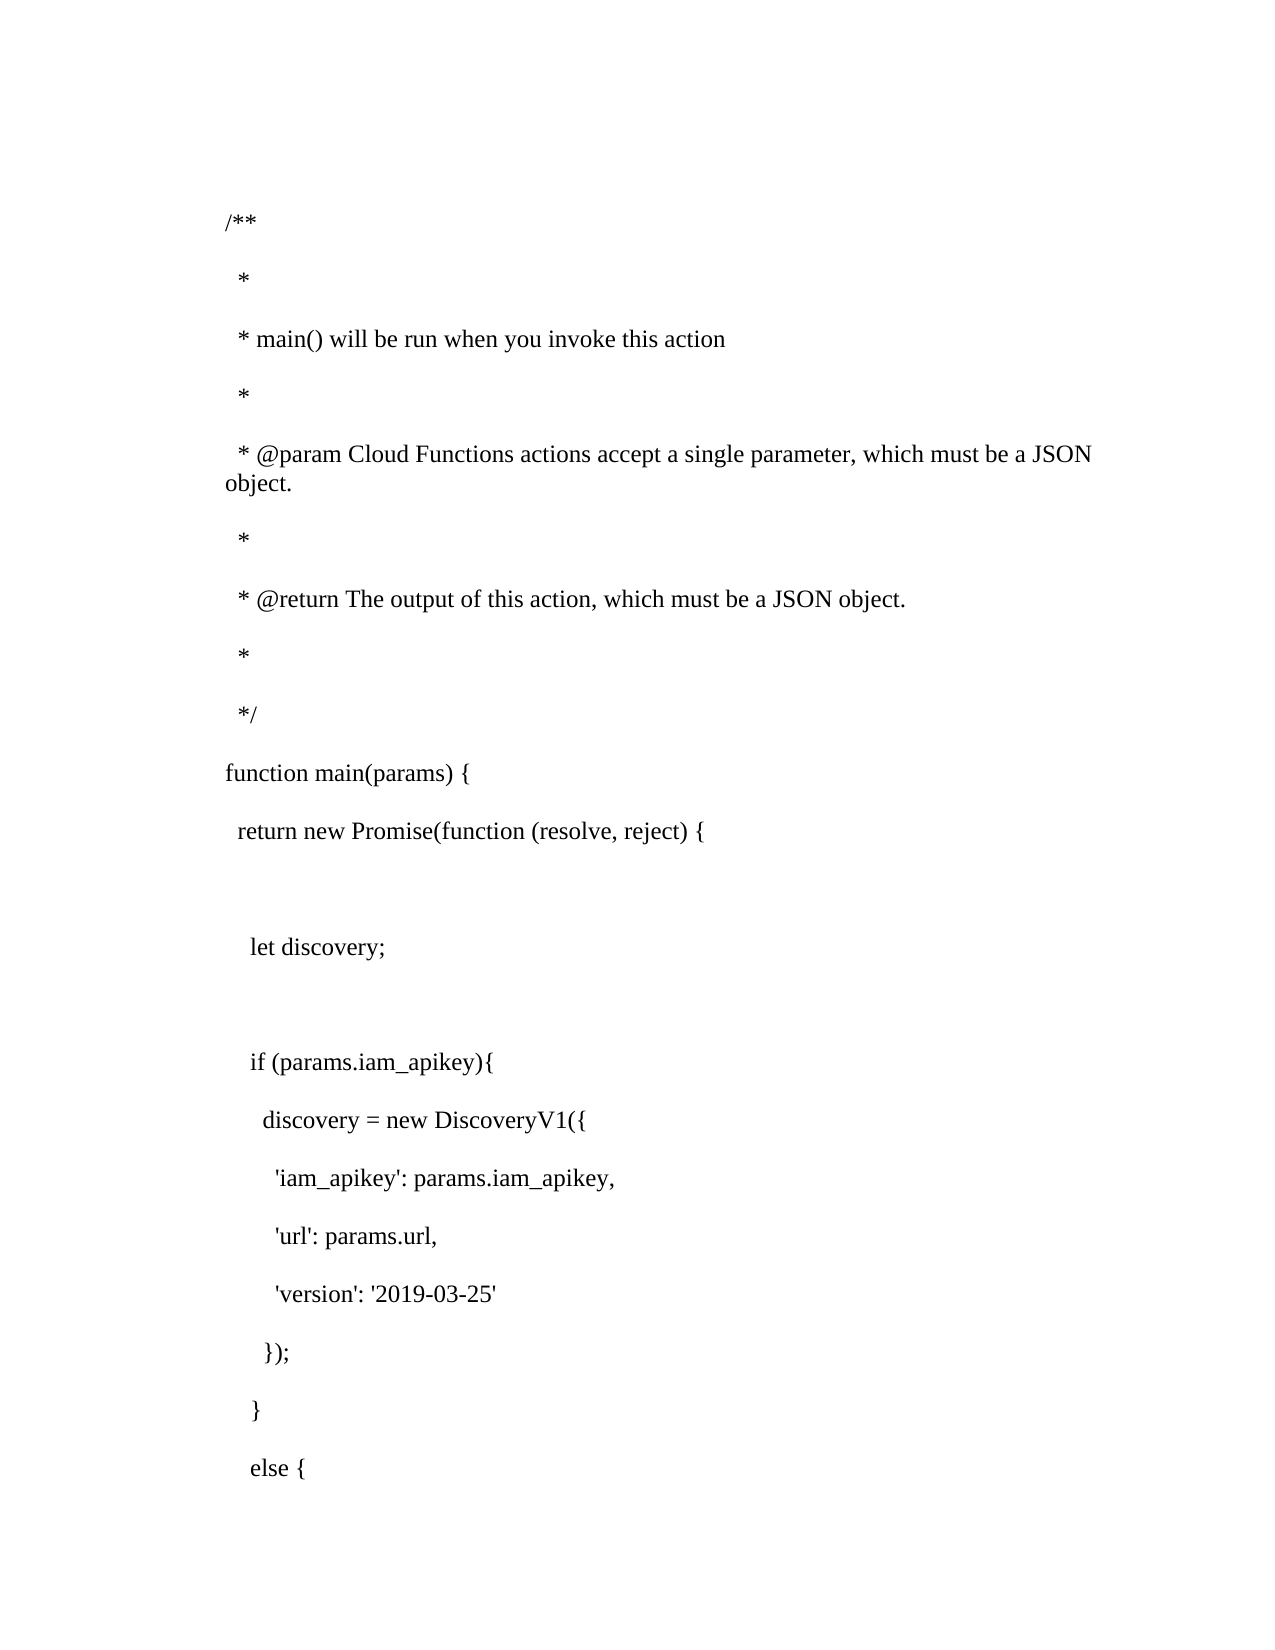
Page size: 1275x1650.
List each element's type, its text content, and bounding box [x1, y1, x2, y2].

text * [225, 382, 1125, 410]
text discovery = new DiscoveryV1({ [225, 1105, 1125, 1134]
text * [225, 642, 1125, 671]
text 'url': params.url, [225, 1221, 1125, 1250]
text * @param Cloud Functions actions accept a single parameter, which must be a JSON object. [225, 439, 1125, 497]
text /** [225, 208, 1125, 237]
text return new Promise(function (resolve, reject) { [225, 816, 1125, 844]
text 'iam_apikey': params.iam_apikey, [225, 1163, 1125, 1192]
text }); [225, 1337, 1125, 1366]
text function main(params) { [225, 758, 1125, 787]
text let discovery; [225, 932, 1125, 960]
text if (params.iam_apikey){ [225, 1047, 1125, 1076]
text else { [225, 1453, 1125, 1482]
text * [225, 266, 1125, 294]
text } [225, 1395, 1125, 1424]
text * main() will be run when you invoke this action [225, 324, 1125, 352]
text */ [225, 700, 1125, 729]
text * @return The output of this action, which must be a JSON object. [225, 584, 1125, 613]
text 'version': '2019-03-25' [225, 1279, 1125, 1308]
text * [225, 526, 1125, 555]
